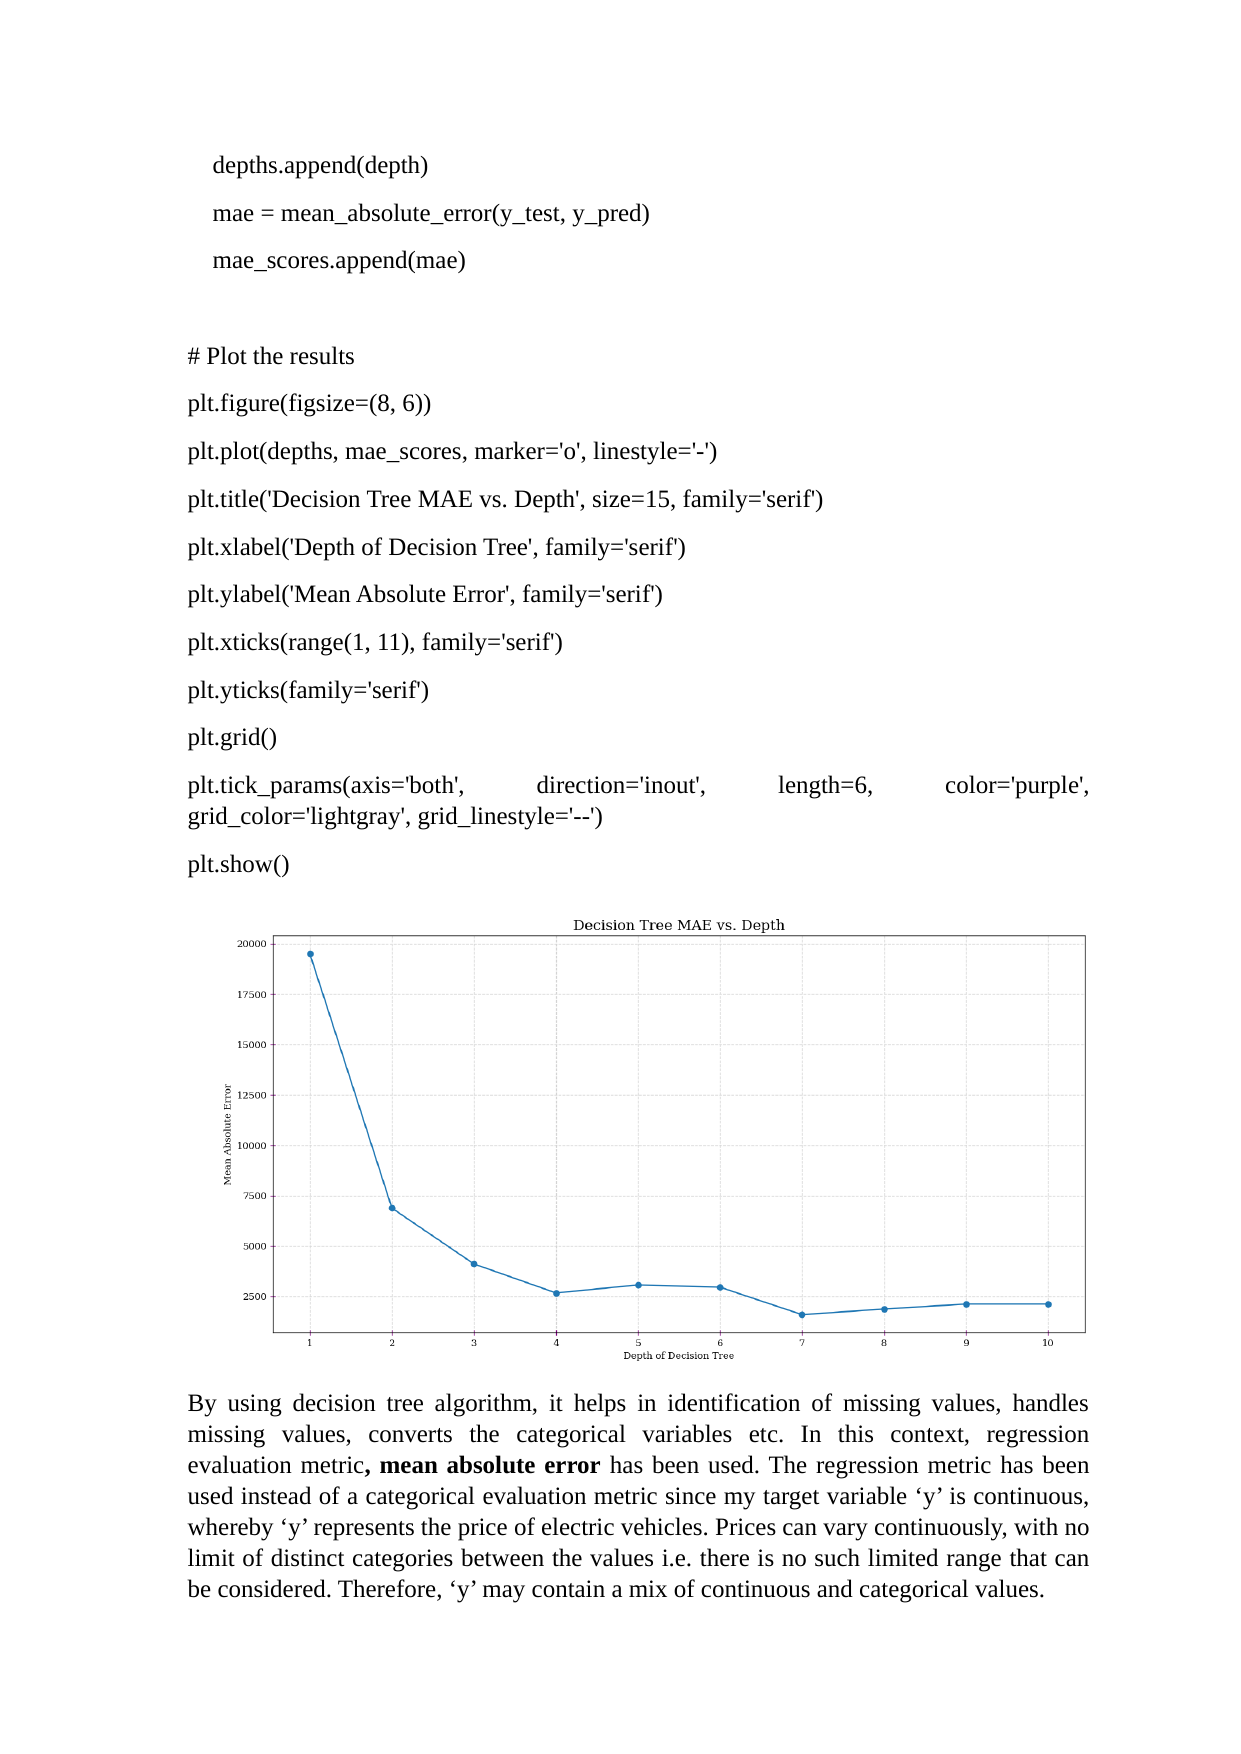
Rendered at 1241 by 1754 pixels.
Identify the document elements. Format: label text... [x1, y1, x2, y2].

text depths.append(depth) [187, 150, 1090, 179]
text By using decision tree algorithm, it helps in identification of missing values, handles missing values, converts the categorical variables etc. In this context, regression evaluation metric, mean absolute error has been used. The regression metric has been used instead of a categorical evaluation metric since my target variable ‘y’ is continuous, whereby ‘y’ represents the price of electric vehicles. Prices can vary continuously, with no limit of distinct categories between the values i.e. there is no such limited range that can be considered. Therefore, ‘y’ may contain a mix of continuous and categorical values. [187, 1388, 1090, 1603]
text plt.title('Decision Tree MAE vs. Depth', size=15, family='serif') [187, 484, 1090, 513]
text plt.xlabel('Depth of Decision Tree', family='serif') [187, 532, 1090, 560]
text mae = mean_absolute_error(y_test, y_pred) [187, 198, 1090, 226]
text plt.xticks(range(1, 11), family='serif') [187, 627, 1090, 656]
text plt.grid() [187, 722, 1090, 751]
text plt.figure(figsize=(8, 6)) [187, 388, 1090, 417]
text mae_scores.append(mae) [187, 245, 1090, 274]
text plt.tick_params(axis='both', direction='inout', length=6, color='purple', grid_color='lightgray', grid_linestyle='--') [187, 770, 1090, 830]
text plt.plot(depths, mae_scores, marker='o', linestyle='-') [187, 436, 1090, 465]
text # Plot the results [187, 341, 1090, 369]
text plt.ylabel('Mean Absolute Error', family='serif') [187, 579, 1090, 608]
text plt.show() [187, 849, 1090, 878]
text plt.yticks(family='serif') [187, 675, 1090, 703]
picture [187, 896, 1128, 1370]
